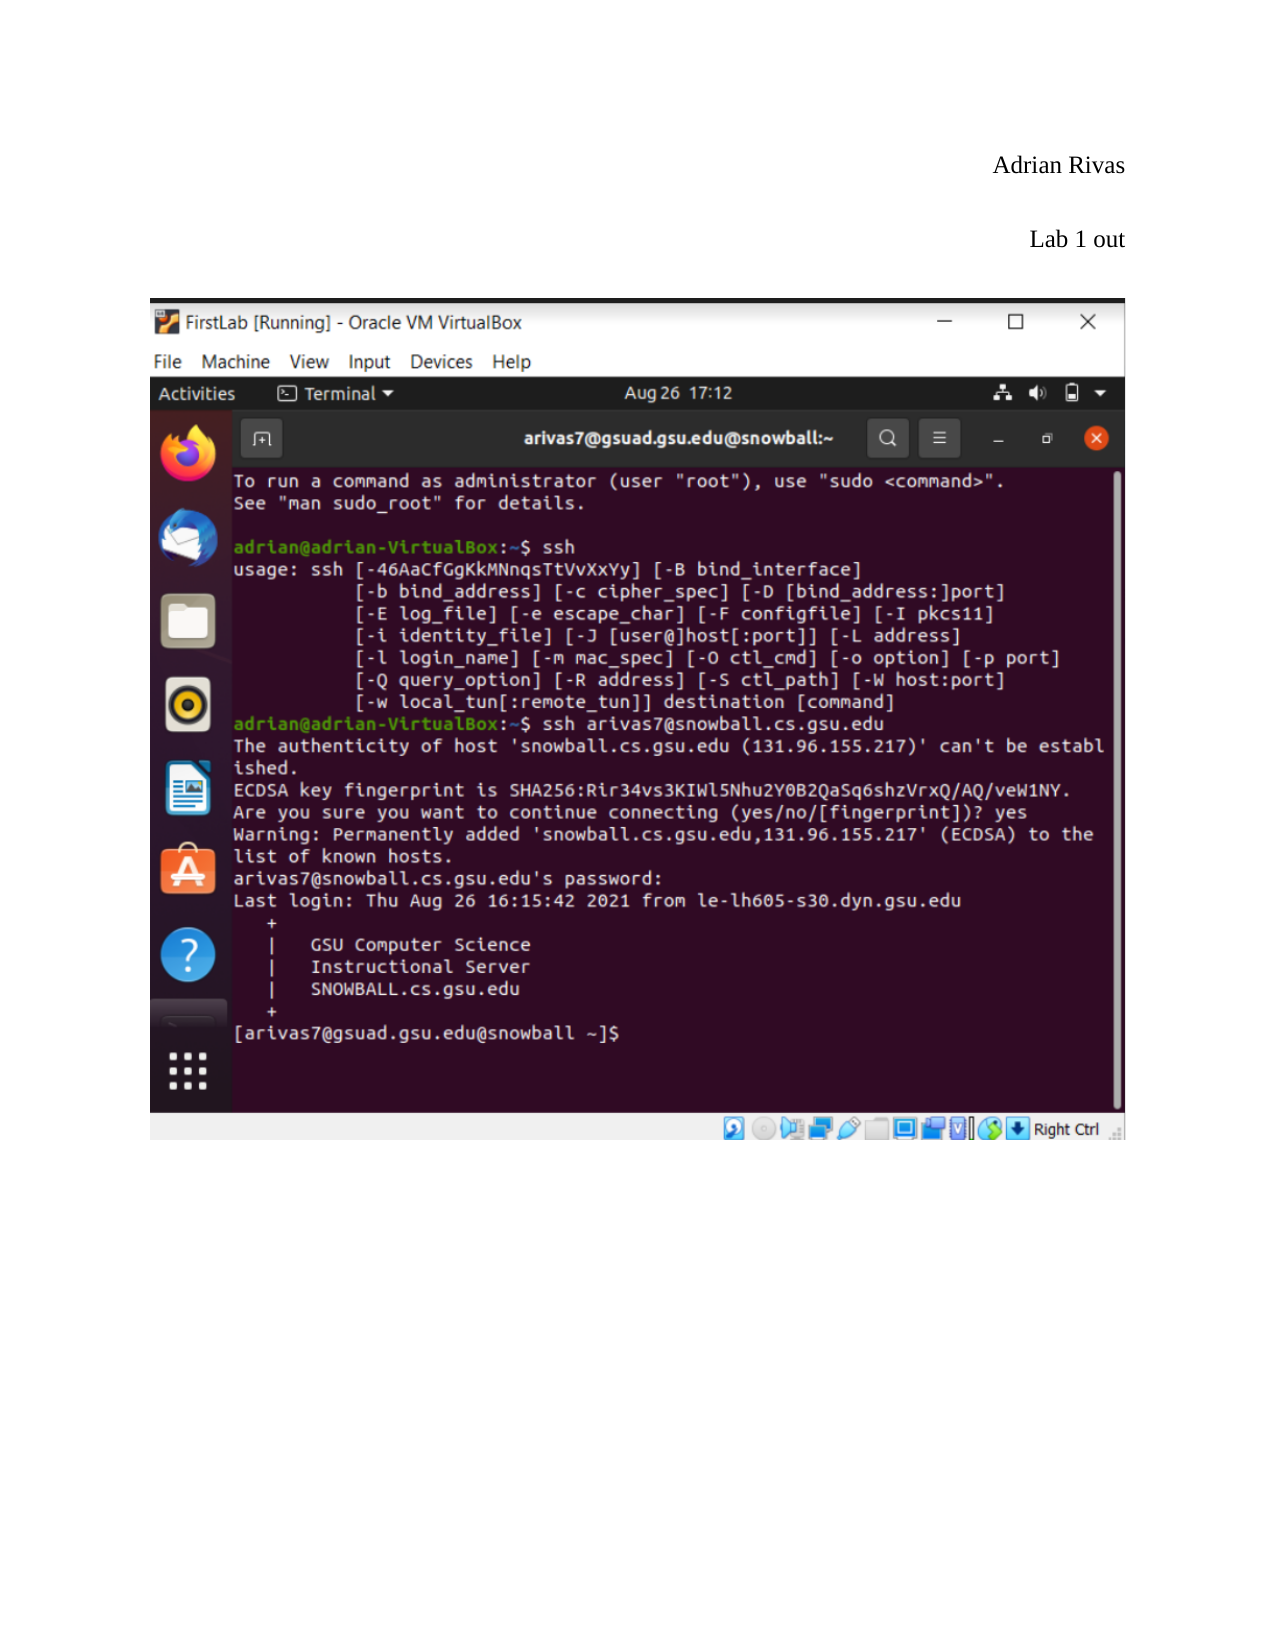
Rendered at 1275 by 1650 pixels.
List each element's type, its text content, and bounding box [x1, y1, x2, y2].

text Lab 1 out [150, 224, 1125, 253]
picture [150, 298, 1125, 1140]
text Adrian Rivas [150, 150, 1125, 179]
